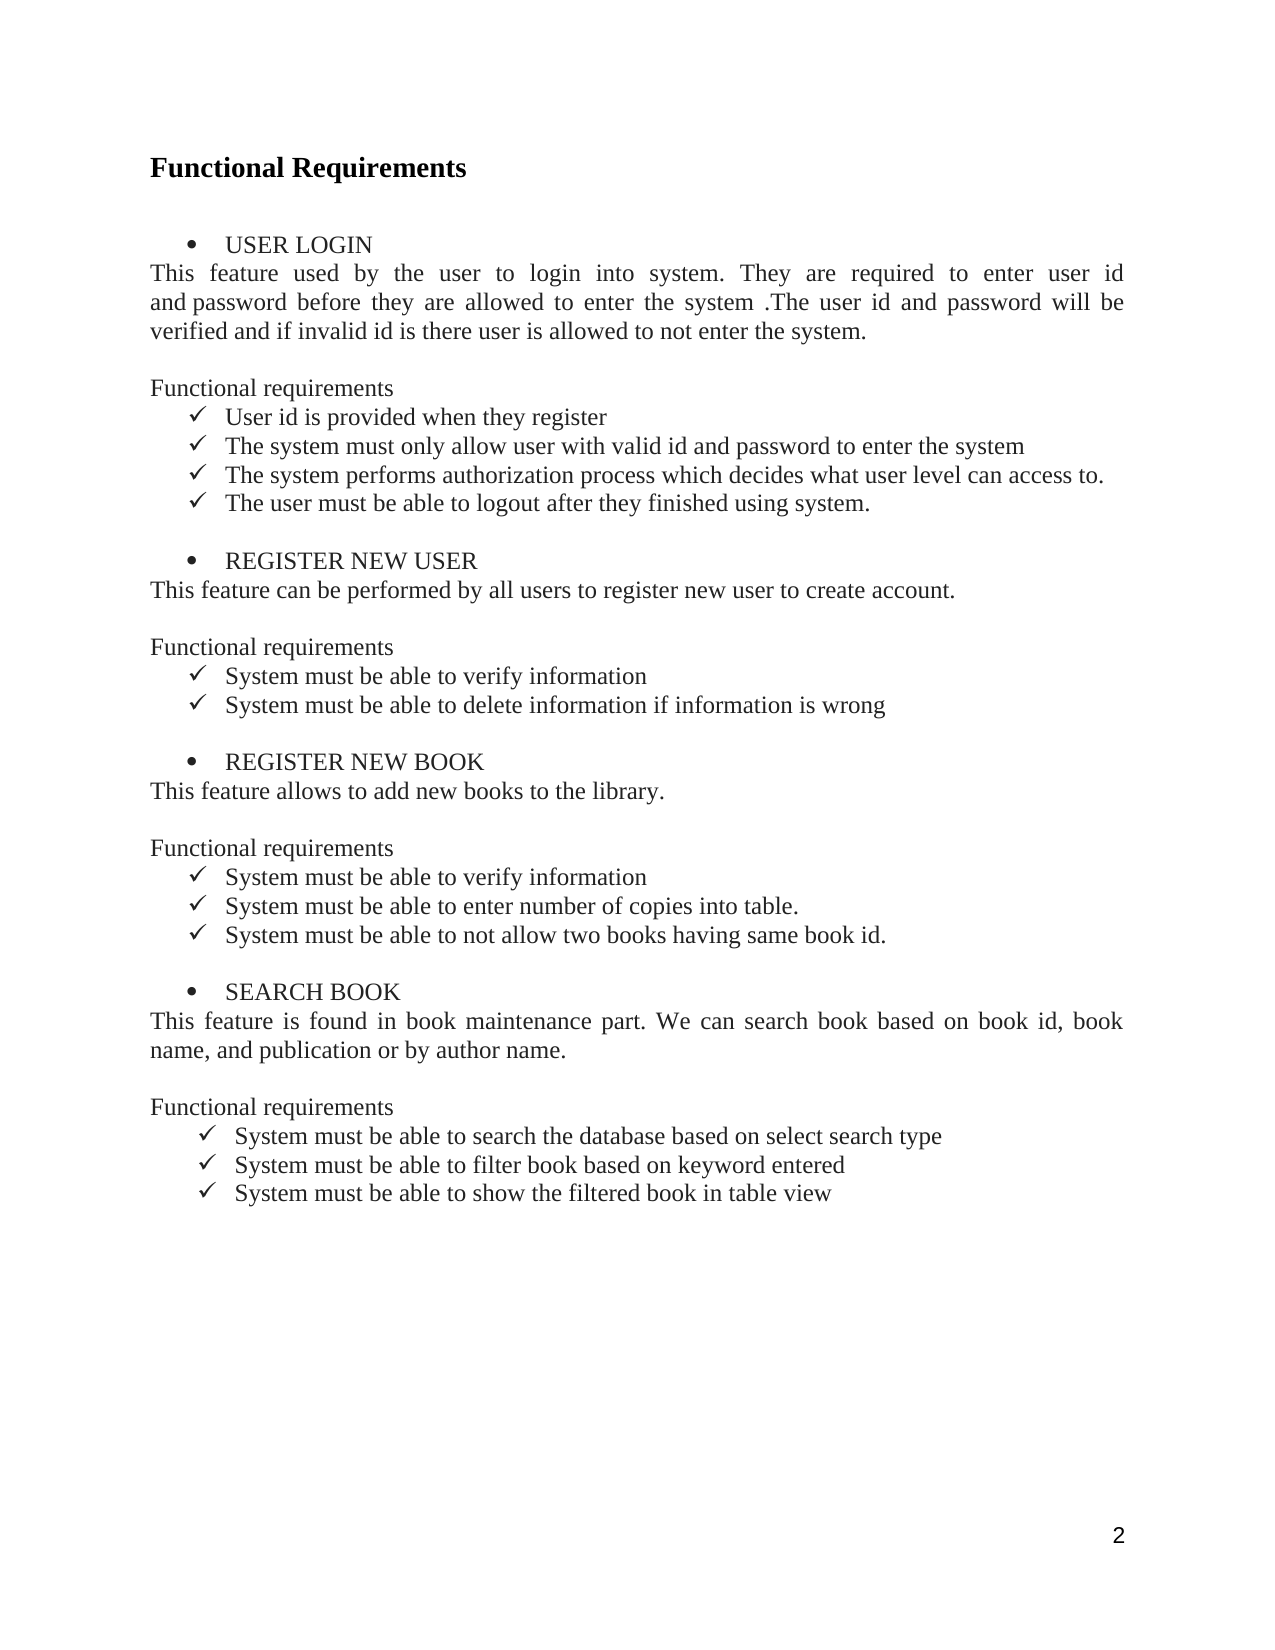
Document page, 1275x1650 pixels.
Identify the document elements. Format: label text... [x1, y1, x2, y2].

text This feature can be performed by all users to register new user to create account. [150, 575, 1125, 603]
list The user must be able to logout after they finished using system. [187, 488, 1125, 517]
list System must be able to show the filtered book in table view [197, 1178, 1125, 1207]
list System must be able to verify information [187, 862, 1125, 891]
text This feature used by the user to login into system. They are required to enter user id and password before they are allowed to enter the system .The user id and password will be verified and if invalid id is there user is allowed to not enter the system. [150, 258, 1125, 345]
list REGISTER NEW BOOK [187, 747, 1125, 776]
list System must be able to not allow two books having same book id. [187, 920, 1125, 948]
text This feature allows to add new books to the library. [150, 776, 1125, 805]
list SEARCH BOOK [187, 977, 1125, 1006]
list System must be able to filter book based on keyword entered [197, 1150, 1125, 1178]
list The system must only allow user with valid id and password to enter the system [187, 431, 1125, 460]
list User id is provided when they register [187, 402, 1125, 431]
text This feature is found in book maintenance part. We can search book based on book id, book name, and publication or by author name. [150, 1006, 1125, 1063]
text Functional requirements [150, 833, 1125, 862]
list Register New User [187, 546, 1125, 575]
list System must be able to verify information [187, 661, 1125, 690]
text Functional requirements [150, 373, 1125, 402]
subtitle Functional Requirements [150, 150, 1125, 183]
list System must be able to enter number of copies into table. [187, 891, 1125, 920]
list System must be able to delete information if information is wrong [187, 690, 1125, 718]
text Functional requirements [150, 1092, 1125, 1121]
text Functional requirements [150, 632, 1125, 661]
list System must be able to search the database based on select search type [197, 1121, 1125, 1150]
list User Login [187, 230, 1125, 258]
list The system performs authorization process which decides what user level can access to. [187, 460, 1125, 488]
